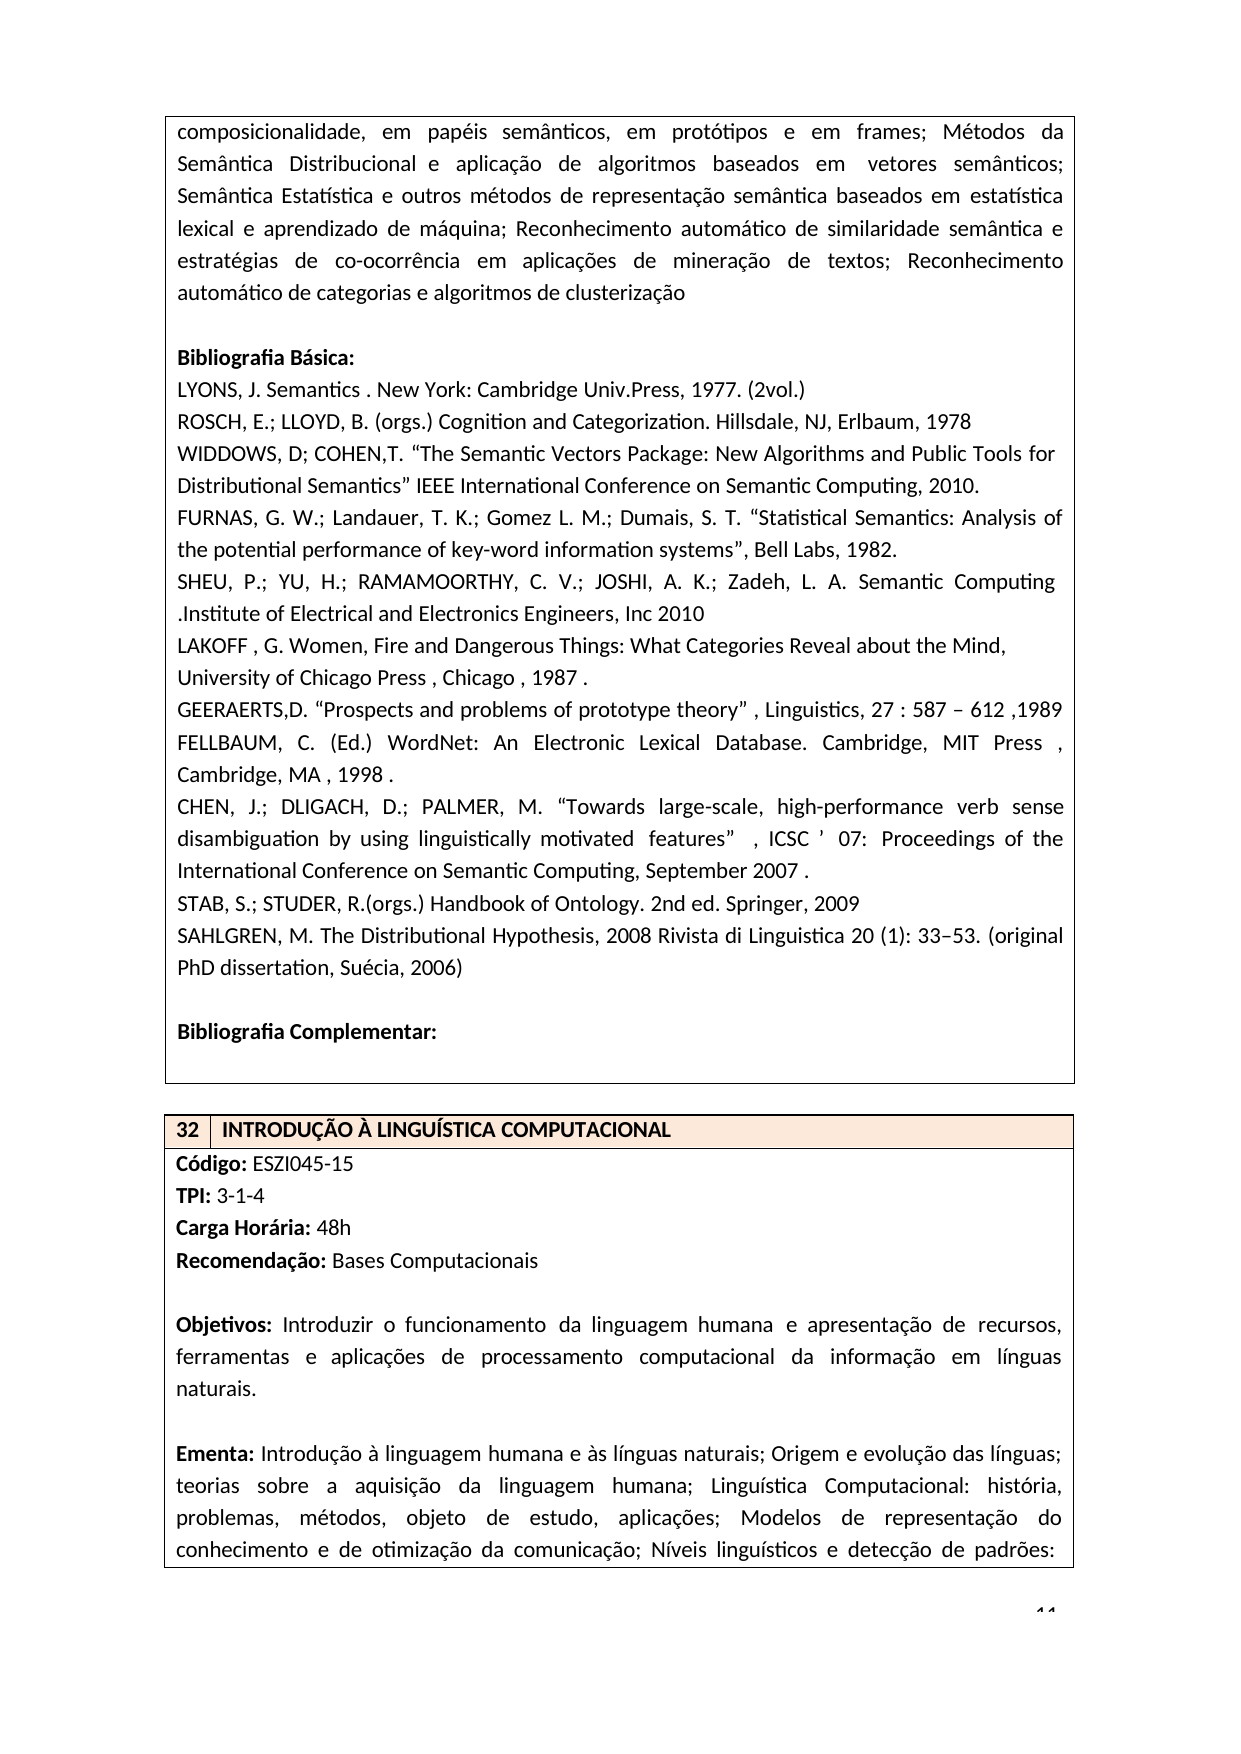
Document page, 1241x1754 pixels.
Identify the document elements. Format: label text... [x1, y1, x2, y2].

text GEERAERTS,D. “Prospects and problems of prototype theory” , Linguistics, 27 : 587 – 612 ,1989 FELLBAUM, C. (Ed.) WordNet: An Electronic Lexical Database. Cambridge, MIT Press , Cambridge, MA , 1998 . [177, 695, 1063, 788]
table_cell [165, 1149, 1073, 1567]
subtitle Bibliografia Complementar: [177, 1017, 1088, 1045]
text LAKOFF , G. Women, Fire and Dangerous Things: What Categories Reveal about the Mind, University of Chicago Press , Chicago , 1987 . [177, 632, 1063, 692]
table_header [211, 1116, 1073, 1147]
text SHEU, P.; YU, H.; RAMAMOORTHY, C. V.; JOSHI, A. K.; Zadeh, L. A. Semantic Computing [177, 568, 1088, 595]
subtitle Bibliografia Básica: [177, 343, 1088, 371]
text FURNAS, G. W.; Landauer, T. K.; Gomez L. M.; Dumais, S. T. “Statistical Semantics: Analysis of the potential performance of key-word information systems”, Bell Labs, 1982. [177, 503, 1063, 563]
text SAHLGREN, M. The Distributional Hypothesis, 2008 Rivista di Linguistica 20 (1): 33–53. (original PhD dissertation, Suécia, 2006) [177, 921, 1063, 981]
text ROSCH, E.; LLOYD, B. (orgs.) Cognition and Categorization. Hillsdale, NJ, Erlbaum, 1978 WIDDOWS, D; COHEN,T. “The Semantic Vectors Package: New Algorithms and Public Tools for Distributional Semantics” IEEE International Conference on Semantic Computing, 2010. [177, 407, 1063, 499]
text .Institute of Electrical and Electronics Engineers, Inc 2010 [177, 599, 1088, 627]
text composicionalidade, em papéis semânticos, em protótipos e em frames; Métodos da Semântica Distribucional e aplicação de algoritmos baseados em vetores semânticos; Semântica Estatística e outros métodos de representação semântica baseados em estatística lexical e aprendizado de máquina; Reconhecimento automático de similaridade semântica e estratégias de co-ocorrência em aplicações de mineração de textos; Reconhecimento automático de categorias e algoritmos de clusterização [177, 117, 1064, 306]
text LYONS, J. Semantics . New York: Cambridge Univ.Press, 1977. (2vol.) [177, 375, 1088, 403]
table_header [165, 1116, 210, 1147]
text CHEN, J.; DLIGACH, D.; PALMER, M. “Towards large-scale, high-performance verb sense disambiguation by using linguistically motivated features” , ICSC ’ 07: Proceedings of the International Conference on Semantic Computing, September 2007 . [177, 792, 1064, 884]
text STAB, S.; STUDER, R.(orgs.) Handbook of Ontology. 2nd ed. Springer, 2009 [177, 889, 1088, 917]
